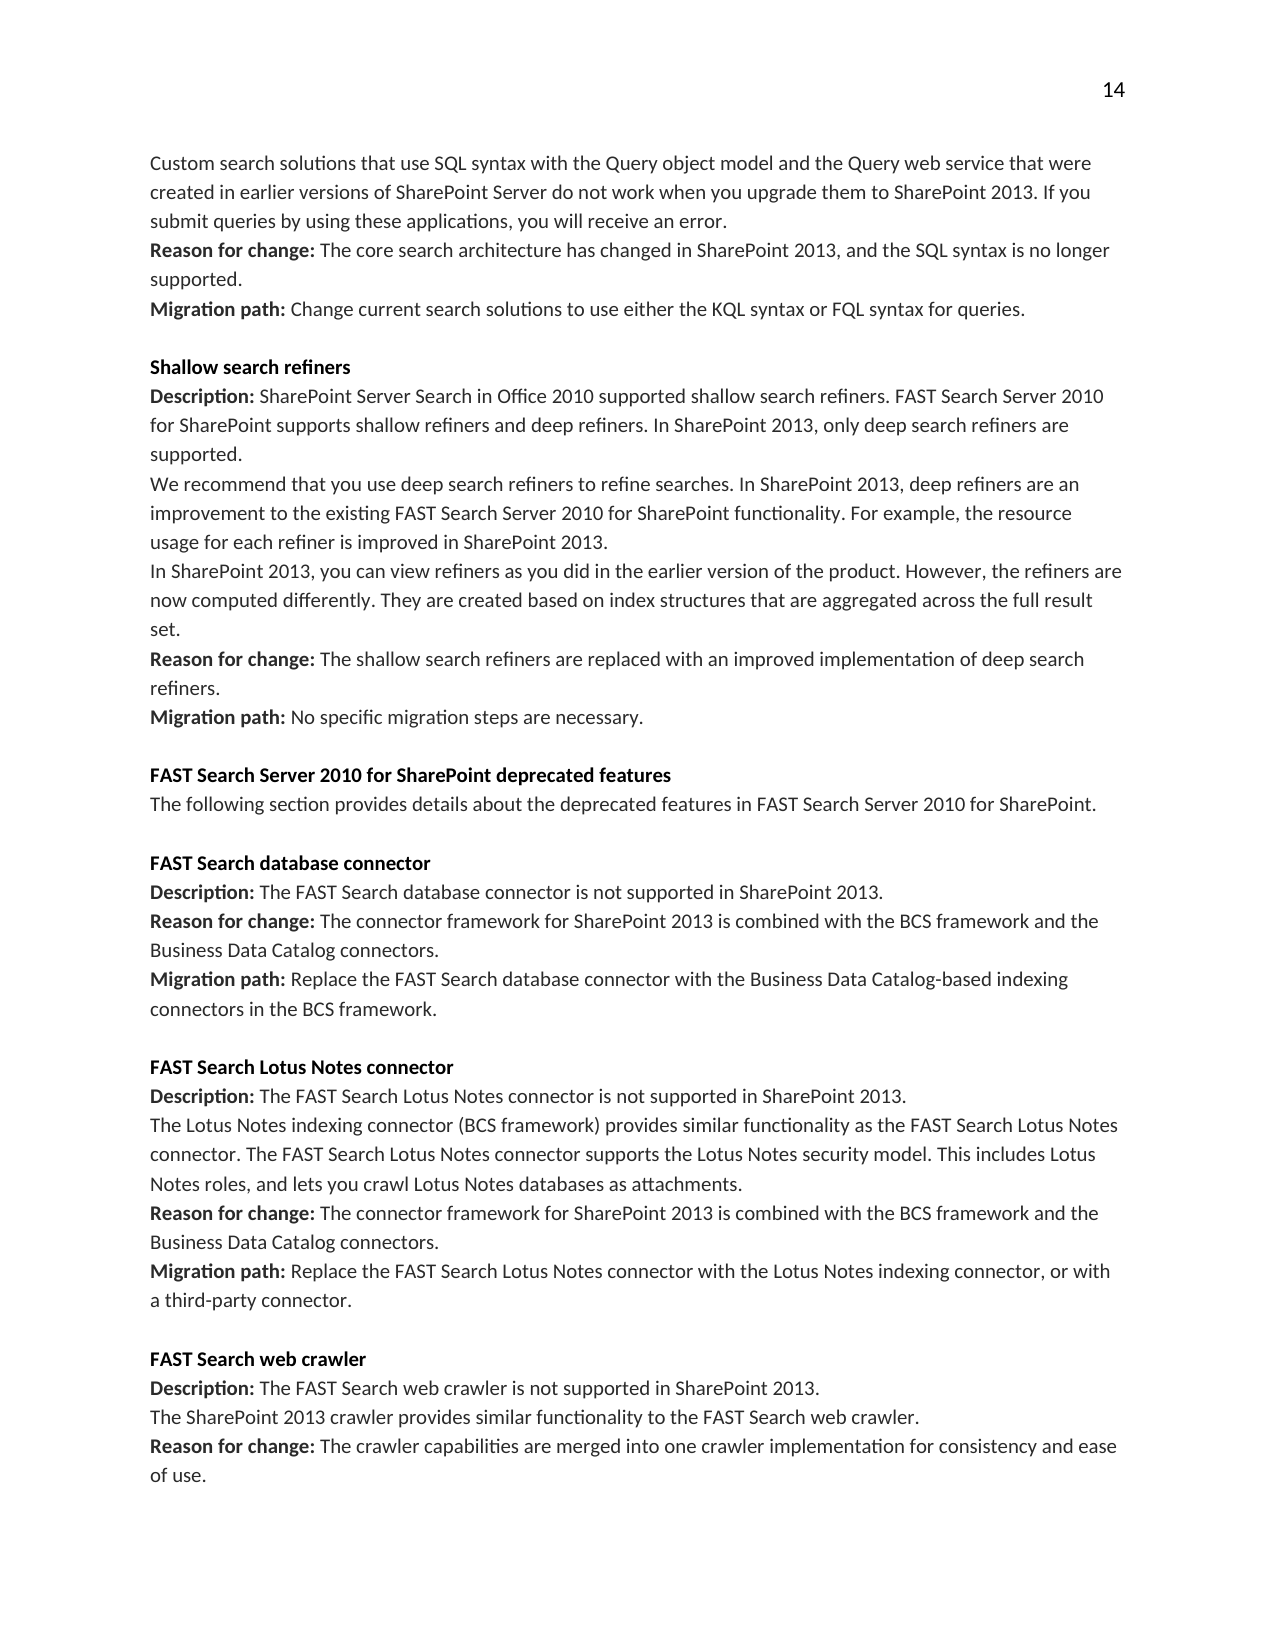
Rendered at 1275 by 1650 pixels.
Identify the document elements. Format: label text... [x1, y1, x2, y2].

text Reason for change: The core search architecture has changed in SharePoint 2013, and the SQL syntax is no longer supported. [150, 237, 1125, 292]
text Migration path: Replace the FAST Search database connector with the Business Data Catalog-based indexing connectors in the BCS framework. [150, 967, 1125, 1021]
text Reason for change: The crawler capabilities are merged into one crawler implementation for consistency and ease of use. [150, 1433, 1125, 1488]
subtitle Shallow search refiners [150, 354, 1125, 379]
text The Lotus Notes indexing connector (BCS framework) provides similar functionality as the FAST Search Lotus Notes connector. The FAST Search Lotus Notes connector supports the Lotus Notes security model. This includes Lotus Notes roles, and lets you crawl Lotus Notes databases as attachments. [150, 1112, 1125, 1196]
text Description: SharePoint Server Search in Office 2010 supported shallow search refiners. FAST Search Server 2010 for SharePoint supports shallow refiners and deep refiners. In SharePoint 2013, only deep search refiners are supported. [150, 383, 1125, 467]
text Migration path: No specific migration steps are necessary. [150, 704, 1125, 729]
text The SharePoint 2013 crawler provides similar functionality to the FAST Search web crawler. [150, 1404, 1125, 1429]
text In SharePoint 2013, you can view refiners as you did in the earlier version of the product. However, the refiners are now computed differently. They are created based on index structures that are aggregated across the full result set. [150, 558, 1125, 642]
text Description: The FAST Search web crawler is not supported in SharePoint 2013. [150, 1375, 1125, 1400]
text Reason for change: The shallow search refiners are replaced with an improved implementation of deep search refiners. [150, 646, 1125, 700]
text Reason for change: The connector framework for SharePoint 2013 is combined with the BCS framework and the Business Data Catalog connectors. [150, 908, 1125, 963]
subtitle FAST Search Server 2010 for SharePoint deprecated features [150, 762, 1125, 788]
text Reason for change: The connector framework for SharePoint 2013 is combined with the BCS framework and the Business Data Catalog connectors. [150, 1200, 1125, 1254]
text Description: The FAST Search database connector is not supported in SharePoint 2013. [150, 879, 1125, 904]
text Custom search solutions that use SQL syntax with the Query object model and the Query web service that were created in earlier versions of SharePoint Server do not work when you upgrade them to SharePoint 2013. If you submit queries by using these applications, you will receive an error. [150, 150, 1125, 234]
text Migration path: Change current search solutions to use either the KQL syntax or FQL syntax for queries. [150, 296, 1125, 321]
subtitle FAST Search Lotus Notes connector [150, 1054, 1125, 1079]
subtitle FAST Search database connector [150, 850, 1125, 875]
subtitle FAST Search web crawler [150, 1346, 1125, 1371]
text We recommend that you use deep search refiners to refine searches. In SharePoint 2013, deep refiners are an improvement to the existing FAST Search Server 2010 for SharePoint functionality. For example, the resource usage for each refiner is improved in SharePoint 2013. [150, 471, 1125, 554]
text Migration path: Replace the FAST Search Lotus Notes connector with the Lotus Notes indexing connector, or with a third-party connector. [150, 1258, 1125, 1313]
text The following section provides details about the deprecated features in FAST Search Server 2010 for SharePoint. [150, 792, 1125, 817]
text Description: The FAST Search Lotus Notes connector is not supported in SharePoint 2013. [150, 1083, 1125, 1109]
